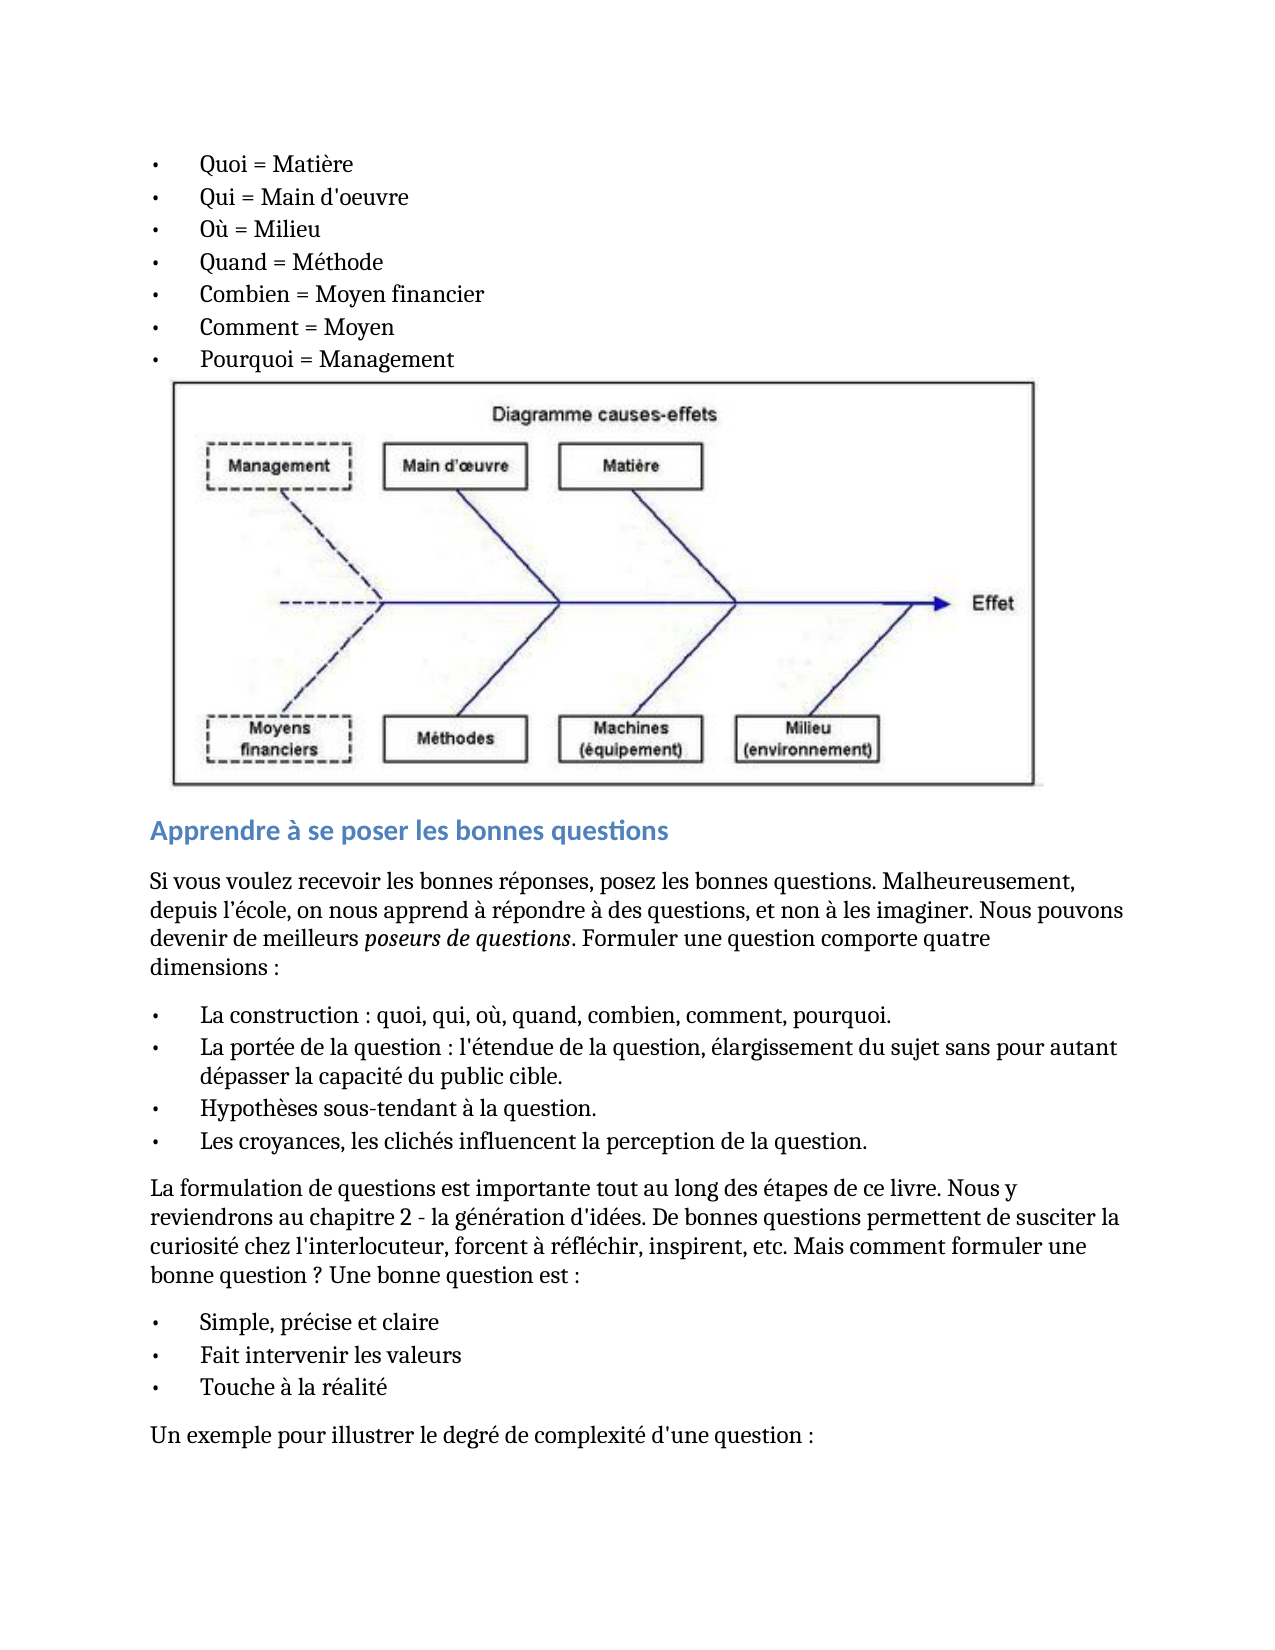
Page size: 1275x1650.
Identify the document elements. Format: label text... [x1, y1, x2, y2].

list Comment = Moyen [150, 312, 1125, 341]
list Quoi = Matière [150, 150, 1125, 179]
list Les croyances, les clichés influencent la perception de la question. [150, 1127, 1125, 1156]
list Pourquoi = Management [150, 345, 1125, 374]
subtitle Apprendre à se poser les bonnes questions [150, 812, 1125, 848]
list Hypothèses sous-tendant à la question. [150, 1094, 1125, 1123]
list La construction : quoi, qui, où, quand, combien, comment, pourquoi. [150, 1001, 1125, 1029]
list Où = Milieu [150, 215, 1125, 244]
list Simple, précise et claire [150, 1308, 1125, 1337]
picture [168, 377, 1044, 792]
list La portée de la question : l'étendue de la question, élargissement du sujet sans pour autant dépasser la capacité du public cible. [150, 1033, 1125, 1091]
text La formulation de questions est importante tout au long des étapes de ce livre. Nous y reviendrons au chapitre 2 - la génération d'idées. De bonnes questions permettent de susciter la curiosité chez l'interlocuteur, forcent à réfléchir, inspirent, etc. Mais comment formuler une bonne question ? Une bonne question est : [150, 1174, 1125, 1289]
list Qui = Main d'oeuvre [150, 182, 1125, 211]
list Touche à la réalité [150, 1373, 1125, 1402]
text Si vous voulez recevoir les bonnes réponses, posez les bonnes questions. Malheureusement, depuis l’école, on nous apprend à répondre à des questions, et non à les imaginer. Nous pouvons devenir de meilleurs poseurs de questions. Formuler une question comporte quatre dimensions : [150, 867, 1125, 982]
list Combien = Moyen financier [150, 280, 1125, 309]
list Quand = Méthode [150, 247, 1125, 276]
text Un exemple pour illustrer le degré de complexité d'une question : [150, 1421, 1125, 1449]
list Fait intervenir les valeurs [150, 1341, 1125, 1369]
